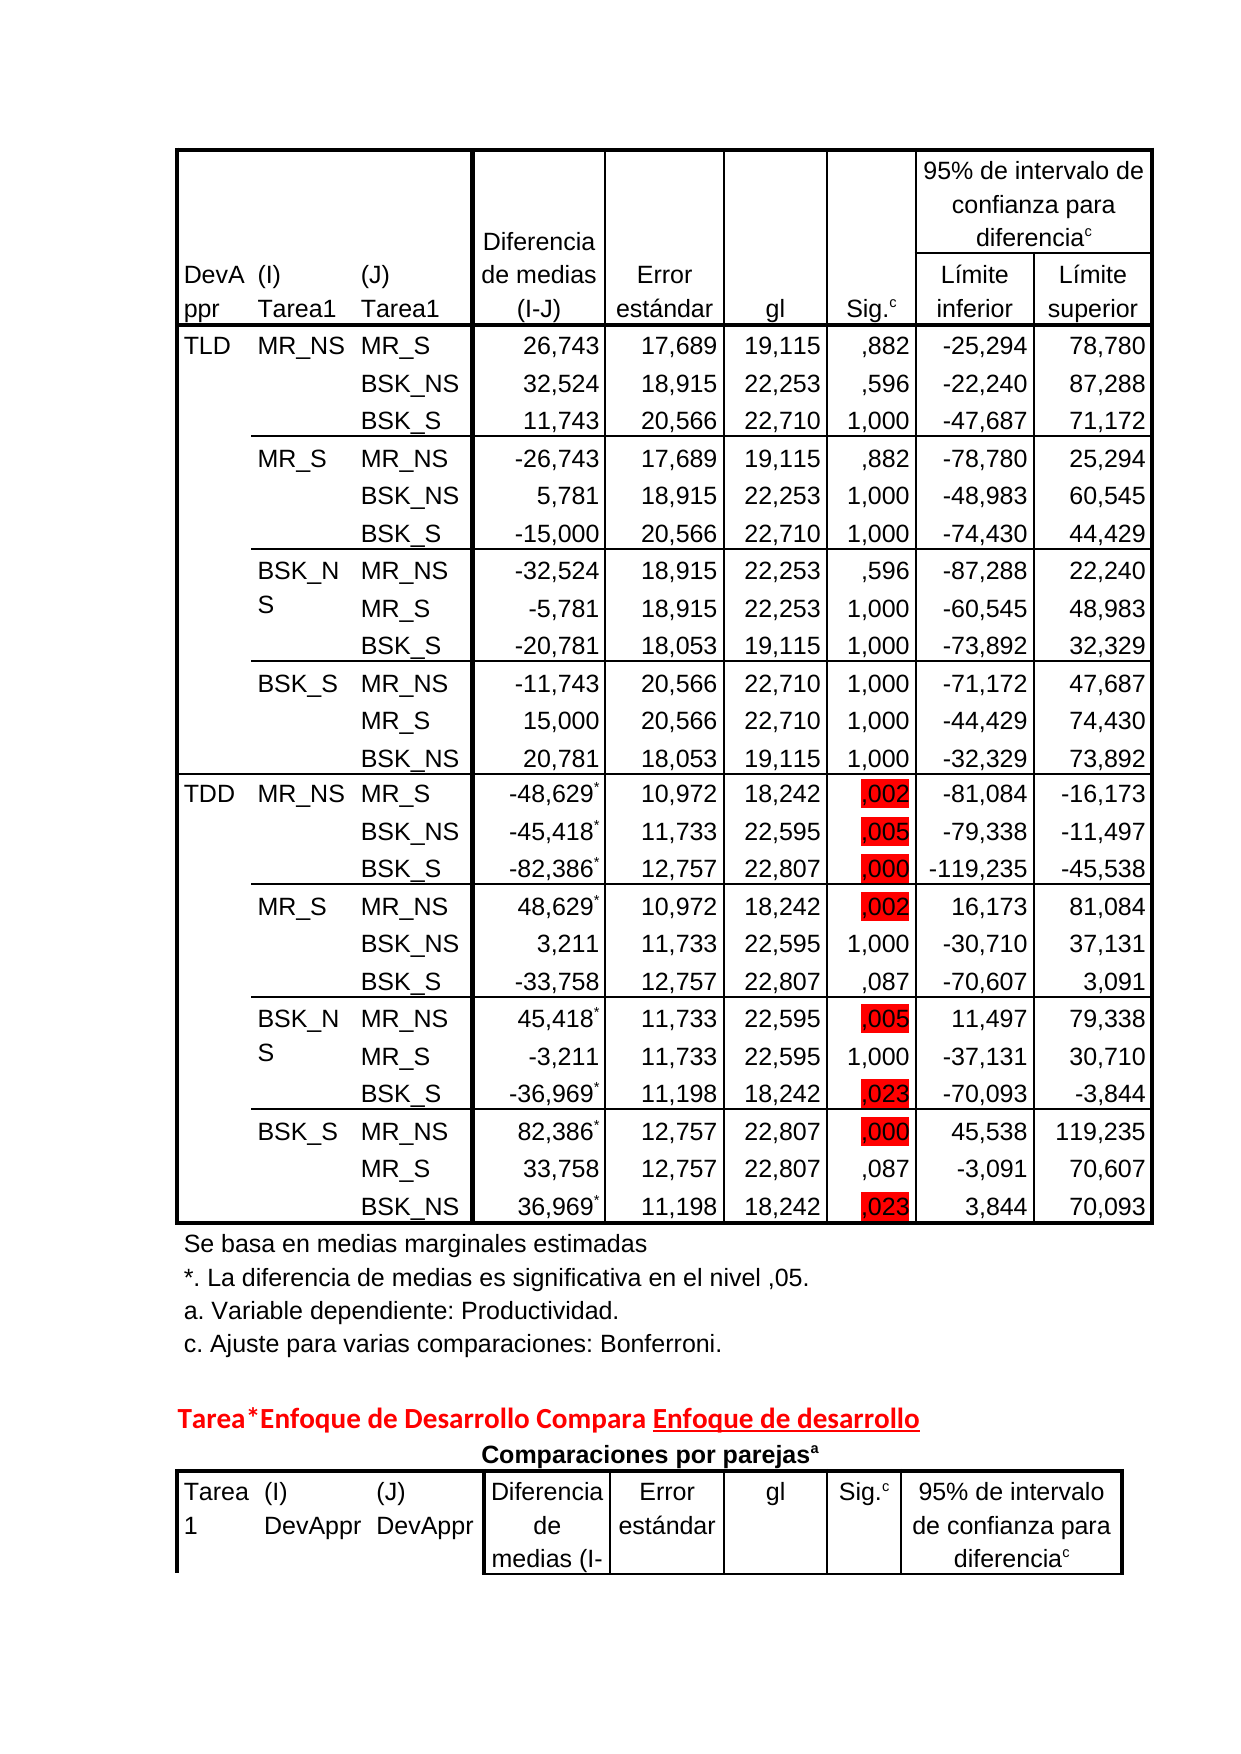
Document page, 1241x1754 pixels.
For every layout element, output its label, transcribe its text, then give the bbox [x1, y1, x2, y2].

table_cell 22,240 [1035, 550, 1150, 585]
table_cell ,087 [828, 958, 915, 996]
table_cell -60,545 [917, 585, 1033, 623]
table_cell 1,000 [828, 585, 915, 623]
table_cell 22,595 [725, 808, 826, 846]
table_cell ,882 [828, 327, 915, 360]
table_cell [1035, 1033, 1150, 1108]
table_cell -82,386* [475, 846, 604, 883]
table_cell Sig.c [828, 152, 915, 323]
table_cell 17,689 [606, 327, 723, 360]
table_cell 87,288 [1035, 360, 1150, 398]
table_cell 20,566 [606, 398, 723, 435]
table_cell 19,115 [725, 623, 826, 660]
table_cell 48,983 [1035, 585, 1150, 623]
table_cell ,002 [828, 885, 915, 921]
table_cell -5,781 [475, 585, 604, 623]
table_cell -71,172 [917, 662, 1033, 698]
table_cell 18,915 [606, 550, 723, 585]
table_cell BSK_NS [354, 473, 470, 510]
table_cell 15,000 [475, 698, 604, 735]
table_cell 78,780 [1035, 327, 1150, 360]
table_cell BSK_NS [354, 360, 470, 398]
table_cell DevAppr [179, 152, 251, 323]
table_cell 12,757 [606, 846, 723, 883]
table_cell Error estándar [606, 152, 723, 323]
table_cell MR_NS [354, 998, 470, 1033]
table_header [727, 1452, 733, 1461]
table_cell 25,294 [1035, 437, 1150, 473]
table_cell 20,781 [475, 735, 604, 773]
table_cell 22,595 [725, 921, 826, 958]
table_cell 22,253 [725, 585, 826, 623]
table_cell -26,743 [475, 437, 604, 473]
table_cell BSK_S [354, 510, 470, 548]
table_cell ,005 [828, 808, 915, 846]
table_cell MR_NS [354, 662, 470, 698]
table_cell -22,240 [917, 360, 1033, 398]
table_cell 18,242 [725, 775, 826, 808]
table_cell -30,710 [917, 921, 1033, 958]
table_cell 16,173 [917, 885, 1033, 921]
table_cell 22,595 [725, 998, 826, 1033]
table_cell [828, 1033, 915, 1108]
table_cell MR_S [354, 585, 470, 623]
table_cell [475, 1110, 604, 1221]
table_cell -48,629* [475, 775, 604, 808]
table_cell MR_S [354, 775, 470, 808]
table_cell BSK_S [251, 662, 354, 773]
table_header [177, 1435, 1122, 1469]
table_cell MR_S [251, 437, 354, 548]
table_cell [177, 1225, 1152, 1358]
table_cell MR_NS [354, 437, 470, 473]
table_cell 3,091 [1035, 958, 1150, 996]
table_cell 81,084 [1035, 885, 1150, 921]
table_cell 18,053 [606, 623, 723, 660]
table_cell 18,915 [606, 473, 723, 510]
table_cell 22,710 [725, 698, 826, 735]
table_cell 1,000 [828, 510, 915, 548]
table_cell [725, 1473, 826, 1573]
table_cell BSK_NS [354, 808, 470, 846]
table_cell -11,743 [475, 662, 604, 698]
table_cell MR_NS [354, 885, 470, 921]
table_cell 18,915 [606, 585, 723, 623]
table_cell BSK_NS [251, 998, 354, 1108]
table_cell gl [725, 152, 826, 323]
table_cell 1,000 [828, 698, 915, 735]
table_cell ,000 [828, 846, 915, 883]
table_cell BSK_S [354, 398, 470, 435]
table_cell 79,338 [1035, 998, 1150, 1033]
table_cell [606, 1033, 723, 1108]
table_cell 20,566 [606, 510, 723, 548]
table_cell 45,418* [475, 998, 604, 1033]
table_cell 48,629* [475, 885, 604, 921]
table_cell -78,780 [917, 437, 1033, 473]
table_cell 22,710 [725, 510, 826, 548]
table_cell (J) Tarea1 [354, 152, 470, 323]
table_cell -33,758 [475, 958, 604, 996]
table_cell BSK_S [354, 846, 470, 883]
table_cell 44,429 [1035, 510, 1150, 548]
table_cell 60,545 [1035, 473, 1150, 510]
table_cell Límite inferior [917, 254, 1033, 323]
table_cell 18,915 [606, 360, 723, 398]
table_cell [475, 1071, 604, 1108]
table_cell -48,983 [917, 473, 1033, 510]
table_cell BSK_S [354, 623, 470, 660]
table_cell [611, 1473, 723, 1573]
table_cell 1,000 [828, 735, 915, 773]
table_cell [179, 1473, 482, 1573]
table_cell ,596 [828, 360, 915, 398]
table_cell MR_S [251, 885, 354, 996]
table_cell 12,757 [606, 958, 723, 996]
table_cell 1,000 [828, 662, 915, 698]
table_cell ,002 [828, 775, 915, 808]
table_cell 47,687 [1035, 662, 1150, 698]
table_cell 18,242 [725, 885, 826, 921]
table_cell 71,172 [1035, 398, 1150, 435]
table_cell 20,566 [606, 662, 723, 698]
table_cell BSK_NS [354, 735, 470, 773]
table_cell 22,253 [725, 360, 826, 398]
table_cell 5,781 [475, 473, 604, 510]
table_cell -3,211 [475, 1033, 604, 1071]
table_cell 3,211 [475, 921, 604, 958]
table_cell 11,733 [606, 921, 723, 958]
table_cell 95% de intervalo de confianza para diferenciac [917, 152, 1150, 252]
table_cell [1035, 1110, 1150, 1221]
table_cell 32,329 [1035, 623, 1150, 660]
table_cell -20,781 [475, 623, 604, 660]
table_cell TLD [179, 327, 251, 773]
table_cell BSK_NS [354, 921, 470, 958]
table_cell 22,710 [725, 398, 826, 435]
table_cell ,882 [828, 437, 915, 473]
table_cell 20,566 [606, 698, 723, 735]
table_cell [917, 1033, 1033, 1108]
table_cell 22,710 [725, 662, 826, 698]
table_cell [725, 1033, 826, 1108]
table_cell 32,524 [475, 360, 604, 398]
table_cell BSK_S [354, 958, 470, 996]
table_cell 74,430 [1035, 698, 1150, 735]
table_cell 22,253 [725, 473, 826, 510]
table_cell -11,497 [1035, 808, 1150, 846]
table_cell 18,053 [606, 735, 723, 773]
table_cell ,596 [828, 550, 915, 585]
table_cell MR_S [354, 1033, 470, 1071]
table_cell MR_S [354, 327, 470, 360]
table_cell 11,733 [606, 808, 723, 846]
table_cell TDD [179, 775, 251, 1221]
table_cell -32,329 [917, 735, 1033, 773]
table_cell MR_NS [354, 550, 470, 585]
table_cell MR_NS [251, 327, 354, 435]
table_cell -45,418* [475, 808, 604, 846]
table_cell Diferencia de medias (I-J) [475, 152, 604, 323]
table_cell 19,115 [725, 735, 826, 773]
table_cell 10,972 [606, 885, 723, 921]
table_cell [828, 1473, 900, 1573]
table_cell MR_S [354, 698, 470, 735]
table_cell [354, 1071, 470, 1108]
table_cell 1,000 [828, 398, 915, 435]
table_cell 73,892 [1035, 735, 1150, 773]
table_cell 11,497 [917, 998, 1033, 1033]
table_cell 37,131 [1035, 921, 1150, 958]
table_cell -25,294 [917, 327, 1033, 360]
table_cell -74,430 [917, 510, 1033, 548]
table_cell 22,253 [725, 550, 826, 585]
table_cell MR_NS [251, 775, 354, 883]
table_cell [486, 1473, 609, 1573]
table_cell 22,807 [725, 846, 826, 883]
table_cell -45,538 [1035, 846, 1150, 883]
table_cell 1,000 [828, 623, 915, 660]
table_cell 11,743 [475, 398, 604, 435]
table_cell 11,733 [606, 998, 723, 1033]
table_cell 10,972 [606, 775, 723, 808]
table_cell 17,689 [606, 437, 723, 473]
table_cell -47,687 [917, 398, 1033, 435]
table_cell ,005 [828, 998, 915, 1033]
table_cell -16,173 [1035, 775, 1150, 808]
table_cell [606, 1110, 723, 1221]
table_cell 19,115 [725, 437, 826, 473]
table_cell 19,115 [725, 327, 826, 360]
table_cell -44,429 [917, 698, 1033, 735]
table_cell (I) Tarea1 [251, 152, 354, 323]
table_cell BSK_NS [251, 550, 354, 660]
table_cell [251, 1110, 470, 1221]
table_cell -119,235 [917, 846, 1033, 883]
table_cell -15,000 [475, 510, 604, 548]
table_cell -87,288 [917, 550, 1033, 585]
table_cell 26,743 [475, 327, 604, 360]
table_cell Límite superior [1035, 254, 1150, 323]
table_cell -70,607 [917, 958, 1033, 996]
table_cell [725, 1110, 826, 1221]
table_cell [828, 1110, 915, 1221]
text Tarea*Enfoque de Desarrollo Compara Enfoque de desarrollo [177, 1400, 1063, 1435]
table_cell -32,524 [475, 550, 604, 585]
table_cell -73,892 [917, 623, 1033, 660]
table_cell -79,338 [917, 808, 1033, 846]
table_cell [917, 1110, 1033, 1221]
table_cell 1,000 [828, 921, 915, 958]
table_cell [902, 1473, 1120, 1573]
table_cell 1,000 [828, 473, 915, 510]
table_cell -81,084 [917, 775, 1033, 808]
table_cell 22,807 [725, 958, 826, 996]
